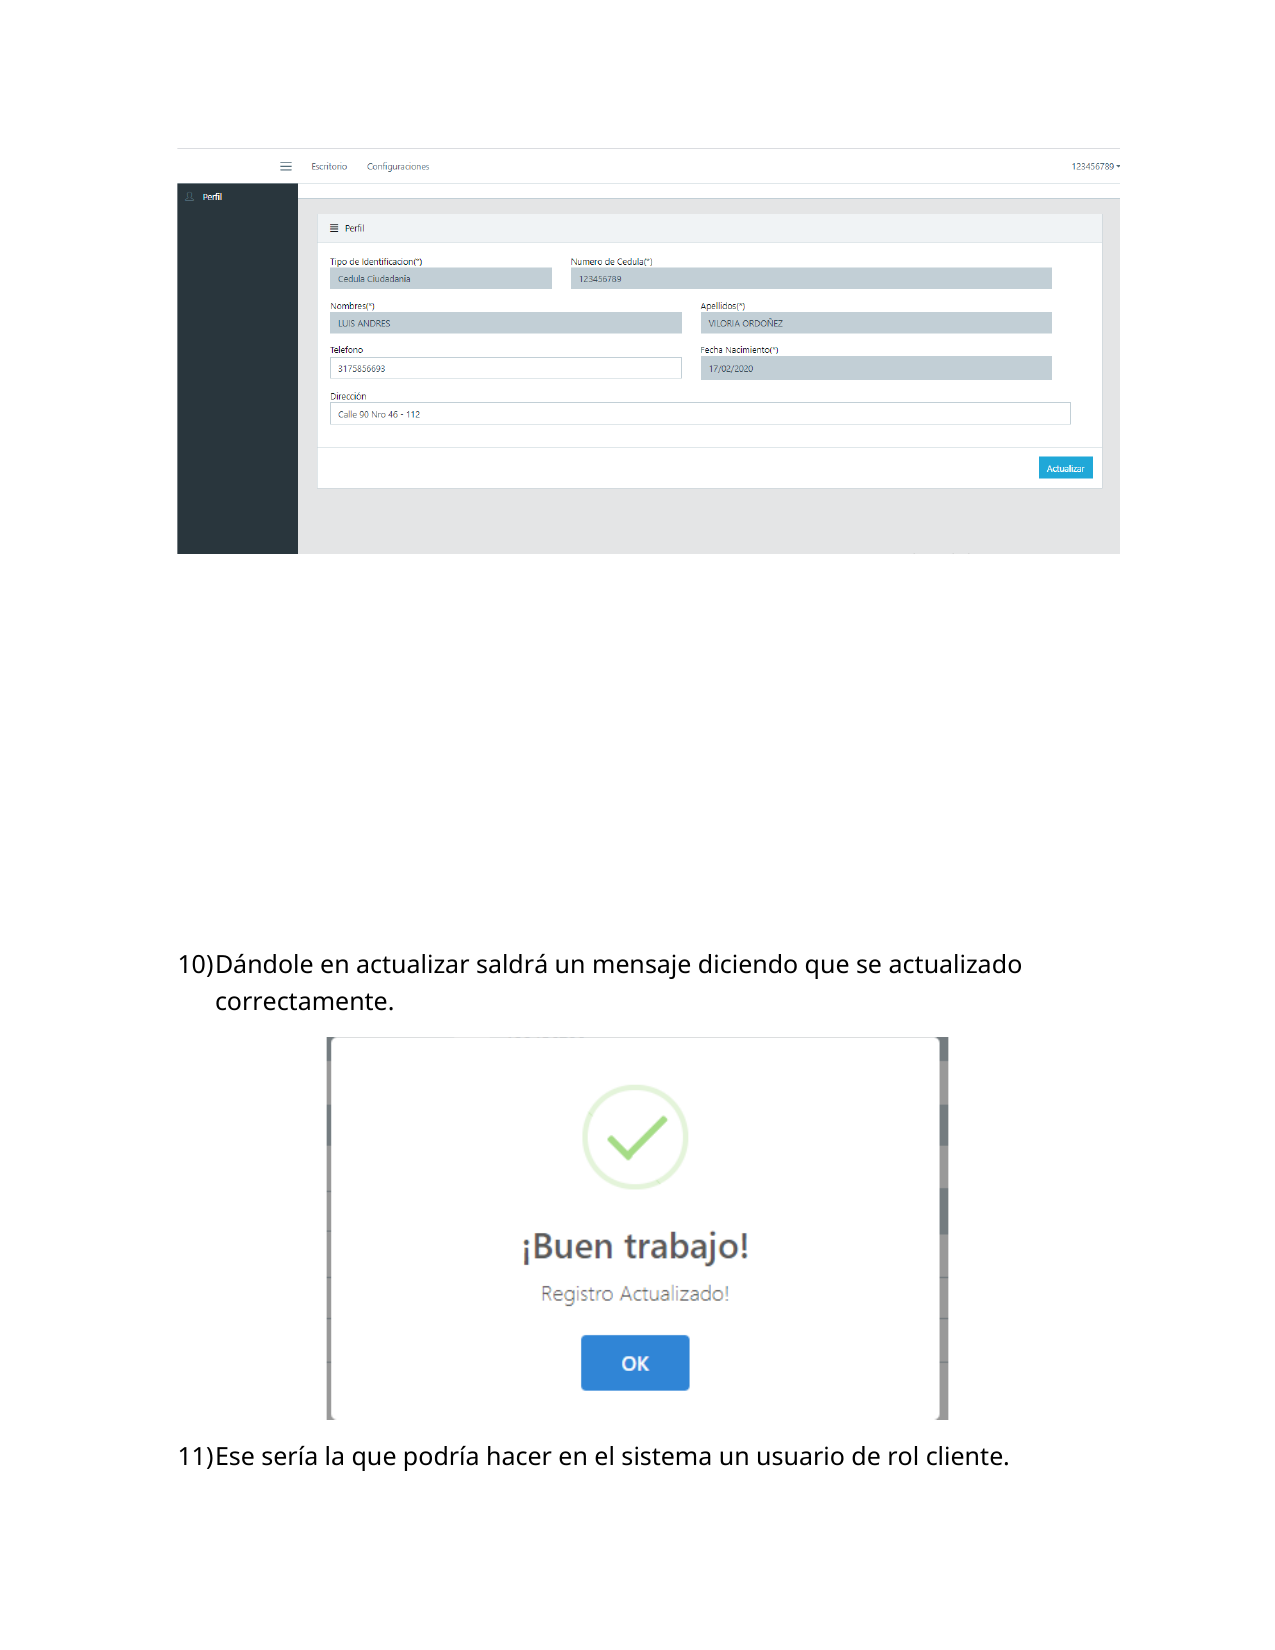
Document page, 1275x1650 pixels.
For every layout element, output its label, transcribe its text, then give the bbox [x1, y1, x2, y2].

picture [177, 147, 1120, 554]
list Dándole en actualizar saldrá un mensaje diciendo que se actualizado correctamente. [177, 947, 1098, 1018]
list Ese sería la que podría hacer en el sistema un usuario de rol cliente. [177, 1439, 1098, 1473]
picture [326, 1037, 949, 1420]
